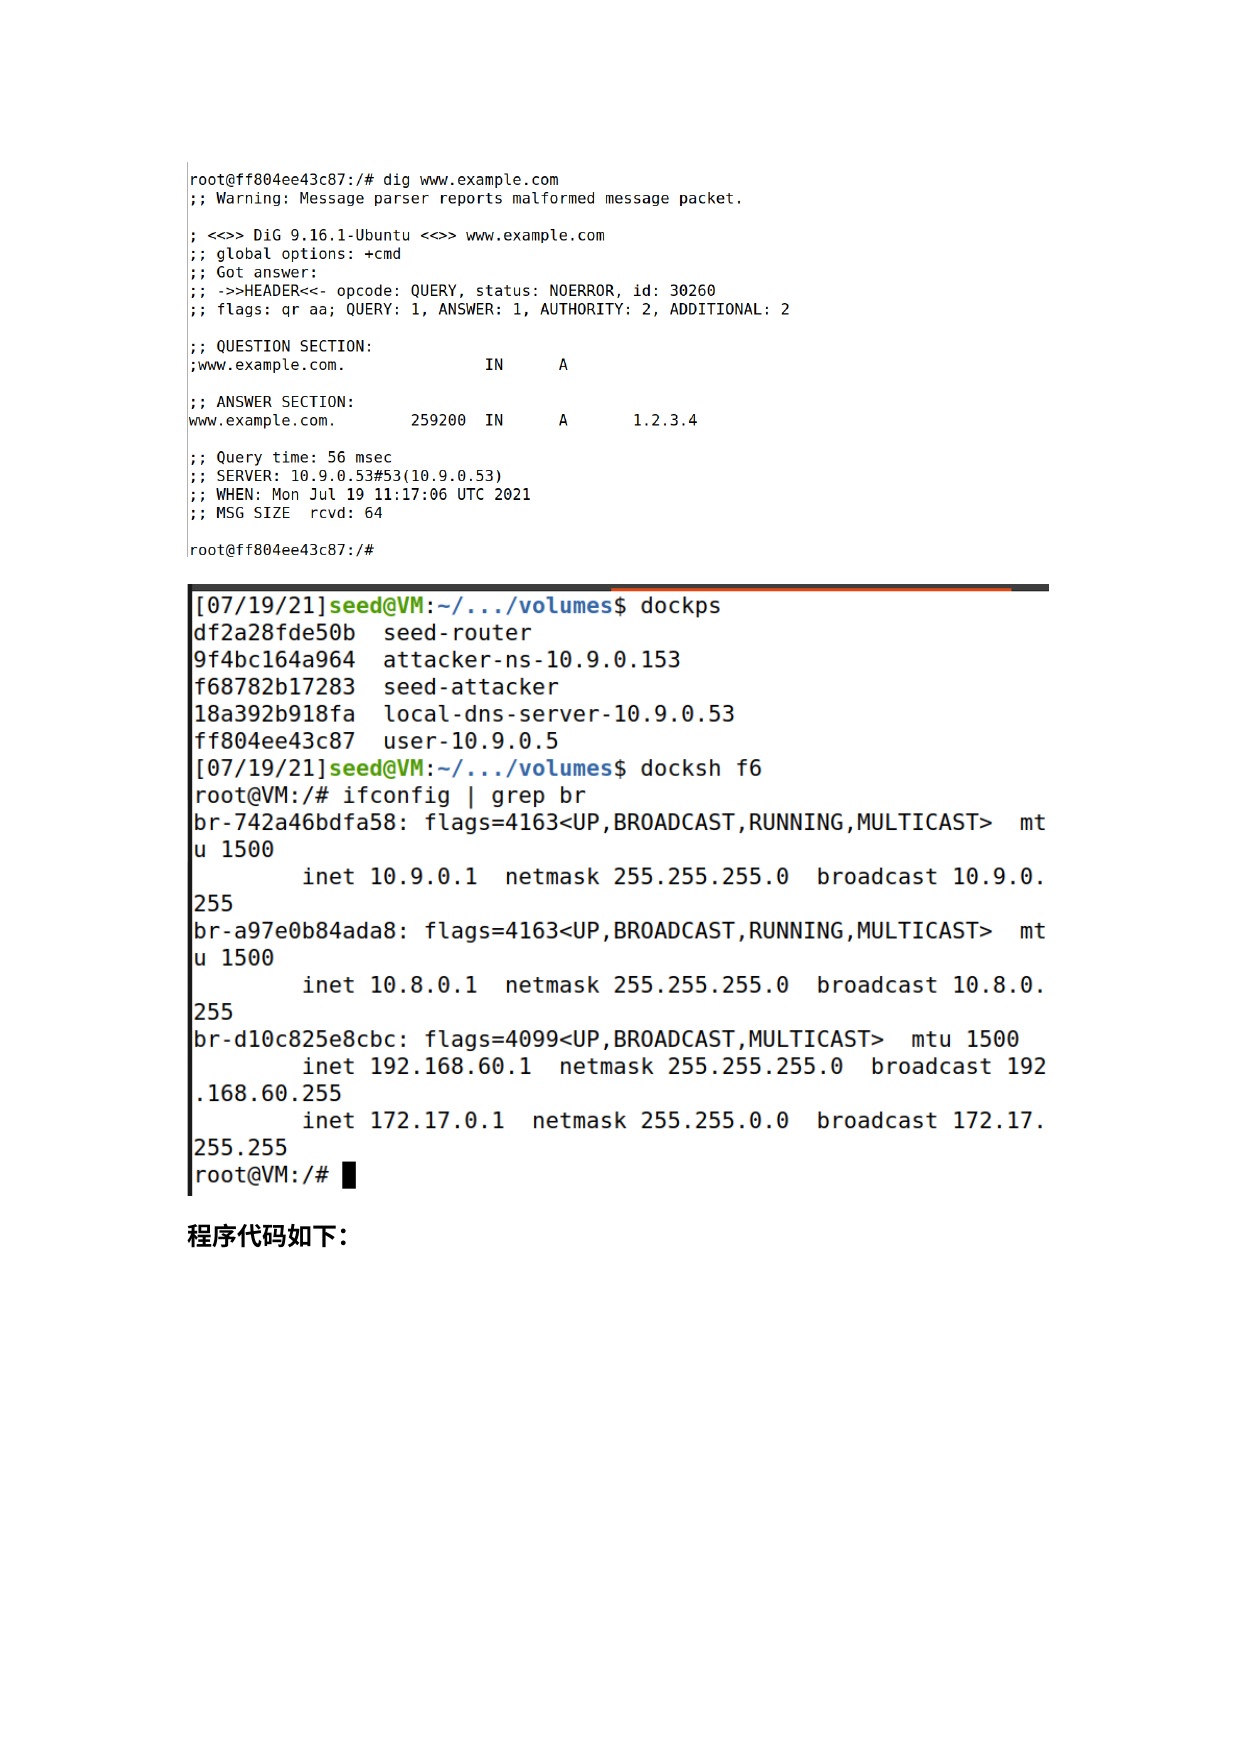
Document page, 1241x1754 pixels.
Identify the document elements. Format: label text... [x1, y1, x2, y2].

picture [187, 584, 1049, 1196]
text 程序代码如下： [187, 1202, 1053, 1267]
picture [187, 162, 887, 557]
